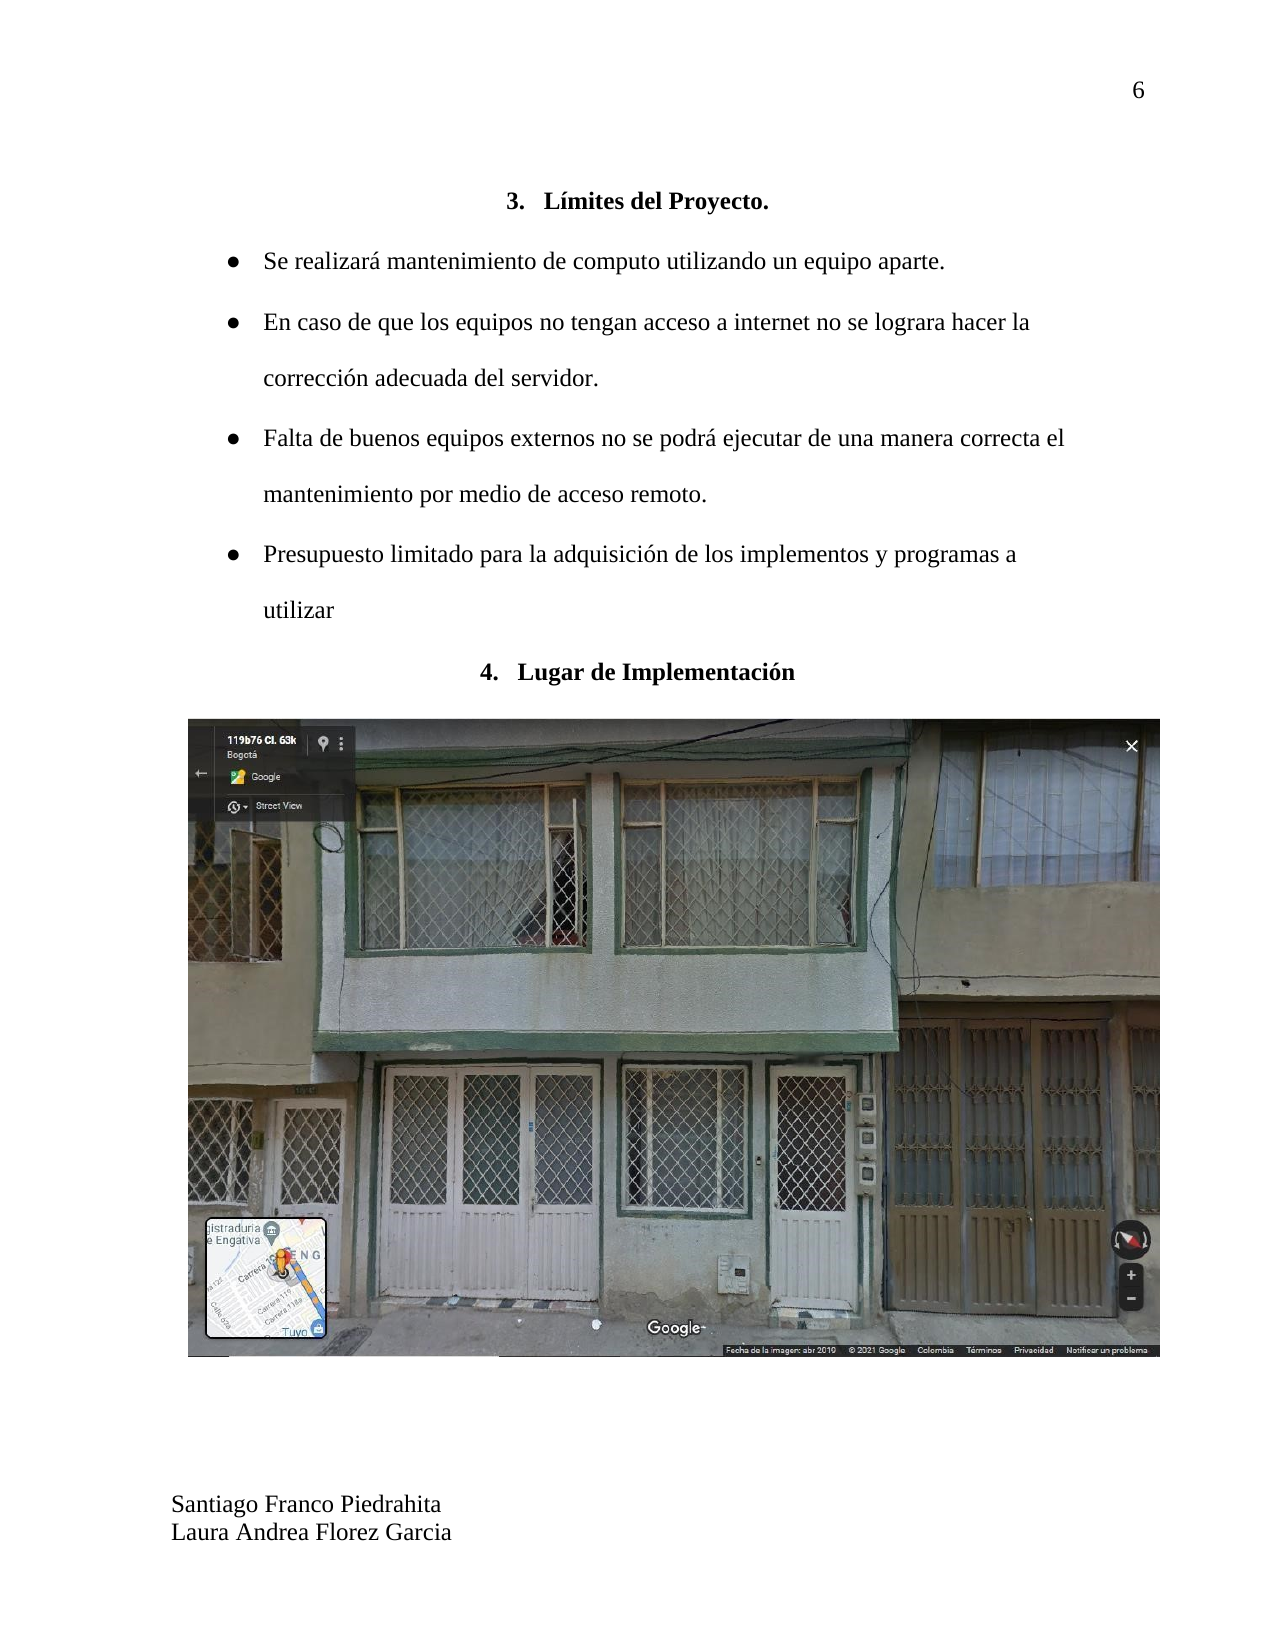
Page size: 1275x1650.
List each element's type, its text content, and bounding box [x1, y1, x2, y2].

subtitle Lugar de Implementación [187, 657, 1088, 686]
list En caso de que los equipos no tengan acceso a internet no se lograra hacer la corrección adecuada del servidor. [226, 307, 1073, 391]
list Presupuesto limitado para la adquisición de los implementos y programas a [226, 539, 1073, 568]
list Se realizará mantenimiento de computo utilizando un equipo aparte. [226, 246, 1073, 275]
subtitle Límites del Proyecto. [187, 186, 1088, 214]
picture [188, 718, 1160, 1357]
list Falta de buenos equipos externos no se podrá ejecutar de una manera correcta el mantenimiento por medio de acceso remoto. [226, 423, 1073, 507]
text utilizar [263, 595, 1088, 623]
